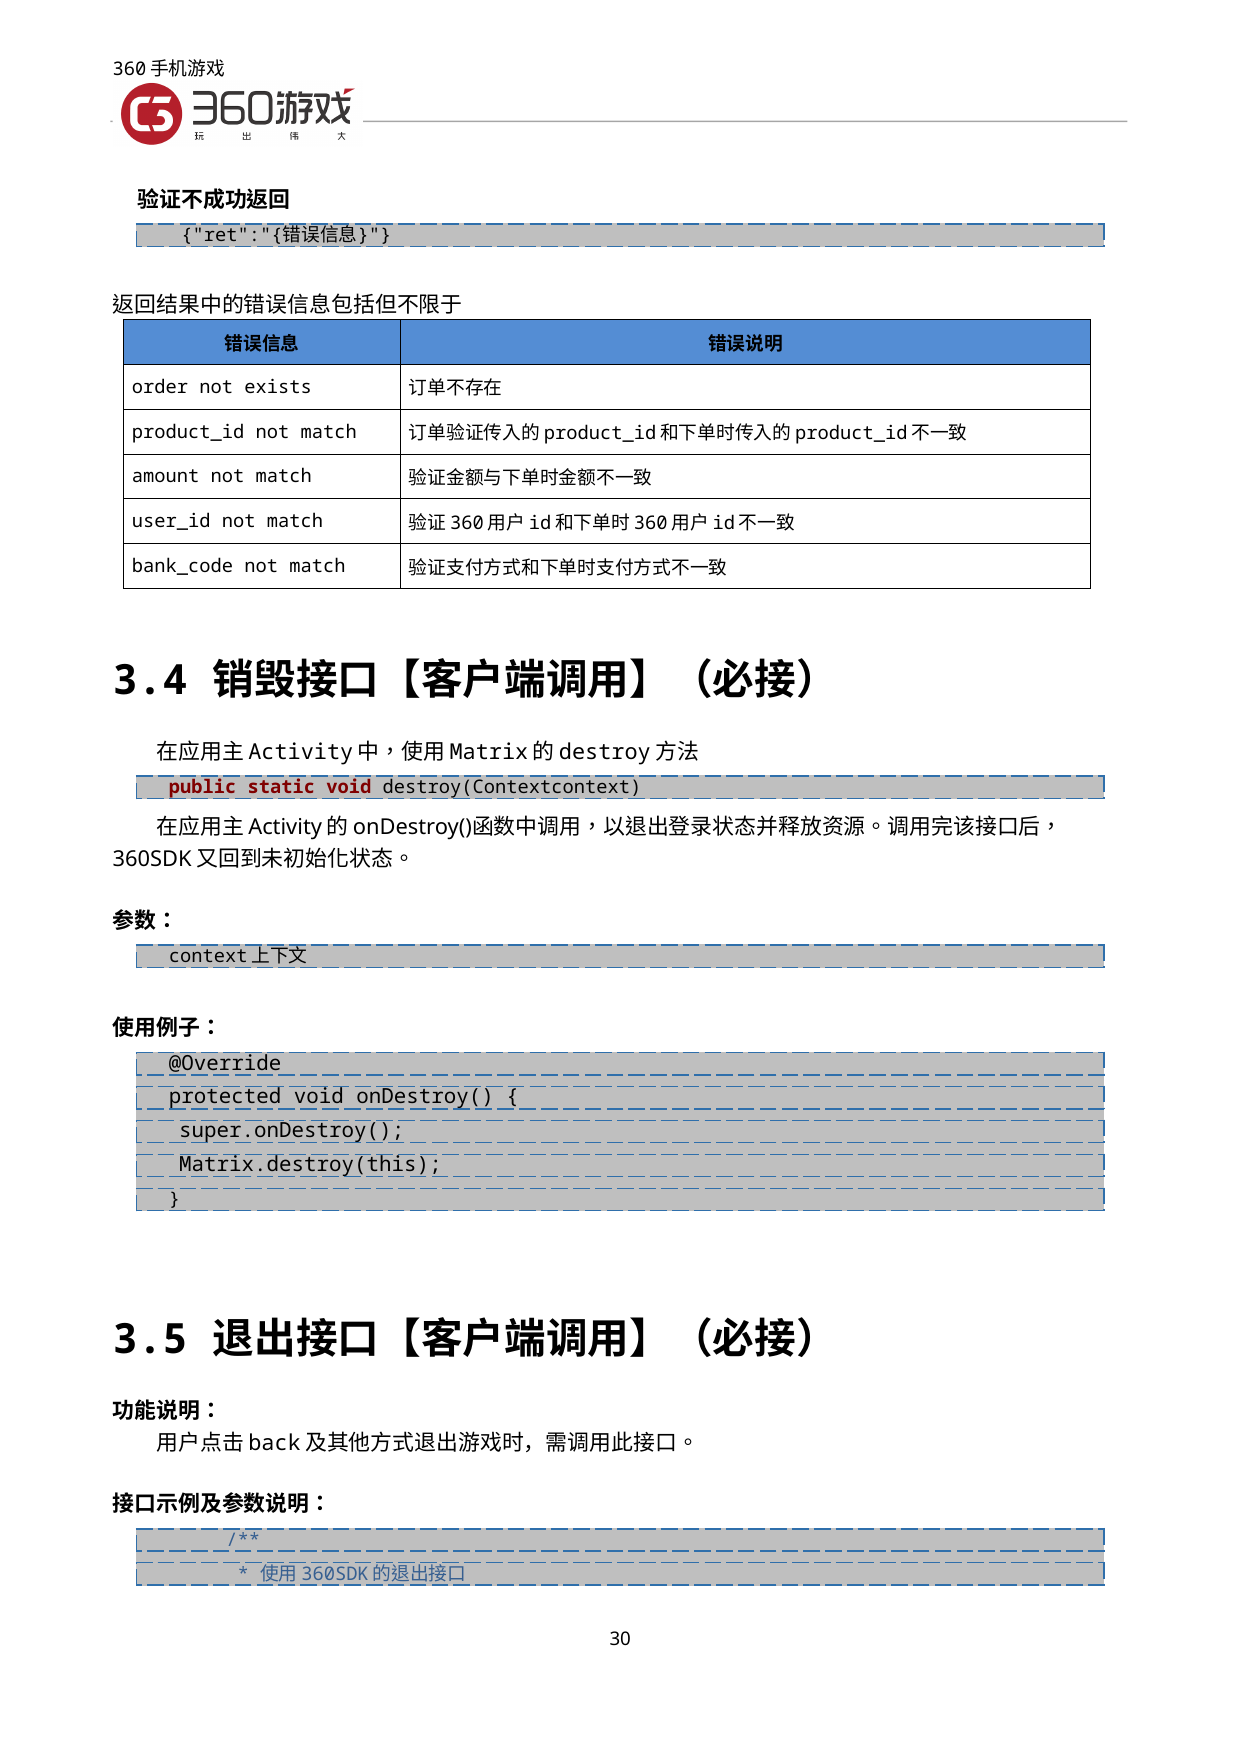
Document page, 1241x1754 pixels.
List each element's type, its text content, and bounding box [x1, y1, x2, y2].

table_cell order not exists [124, 365, 400, 408]
text 在应用主Activity的onDestroy()函数中调用，以退出登录状态并释放资源。调用完该接口后，360SDK又回到未初始化状态。 [112, 809, 1128, 873]
text 用户点击back及其他方式退出游戏时，需调用此接口。 [112, 1424, 1128, 1456]
text protected void onDestroy() { [136, 1086, 1104, 1109]
table_cell 验证360用户id和下单时360用户id不一致 [401, 499, 1090, 543]
table_cell 验证支付方式和下单时支付方式不一致 [401, 544, 1090, 588]
subtitle 3.4 销毁接口【客户端调用】（必接） [112, 646, 1128, 707]
text @Override [136, 1052, 1104, 1076]
text 参数： [112, 903, 1128, 934]
text 验证不成功返回 [112, 182, 1128, 213]
text context上下文 [136, 944, 1104, 968]
text 功能说明： [112, 1393, 1128, 1424]
picture [112, 80, 363, 147]
table_cell user_id not match [124, 499, 400, 543]
subtitle 3.5 退出接口【客户端调用】（必接） [112, 1305, 1128, 1366]
text 使用例子： [112, 1010, 1128, 1042]
table_cell product_id not match [124, 410, 400, 453]
text Matrix.destroy(this); [136, 1153, 1104, 1177]
text * 使用360SDK的退出接口 [136, 1562, 1104, 1586]
text } [136, 1187, 1104, 1211]
table_cell 订单验证传入的product_id和下单时传入的product_id不一致 [401, 410, 1090, 453]
text super.onDestroy(); [136, 1119, 1104, 1143]
text public static void destroy(Contextcontext) [136, 775, 1104, 799]
text 接口示例及参数说明： [112, 1486, 1128, 1518]
table_header 错误信息 [124, 320, 400, 364]
text 返回结果中的错误信息包括但不限于 [112, 287, 1128, 319]
table_header 错误说明 [401, 320, 1090, 364]
text {"ret":"{错误信息}"} [136, 223, 1104, 247]
table_cell 订单不存在 [401, 365, 1090, 408]
text 在应用主Activity中，使用Matrix的destroy方法 [112, 734, 1128, 765]
text /** [136, 1528, 1104, 1552]
table_cell 验证金额与下单时金额不一致 [401, 455, 1090, 498]
table_cell bank_code not match [124, 544, 400, 588]
table_cell amount not match [124, 455, 400, 498]
